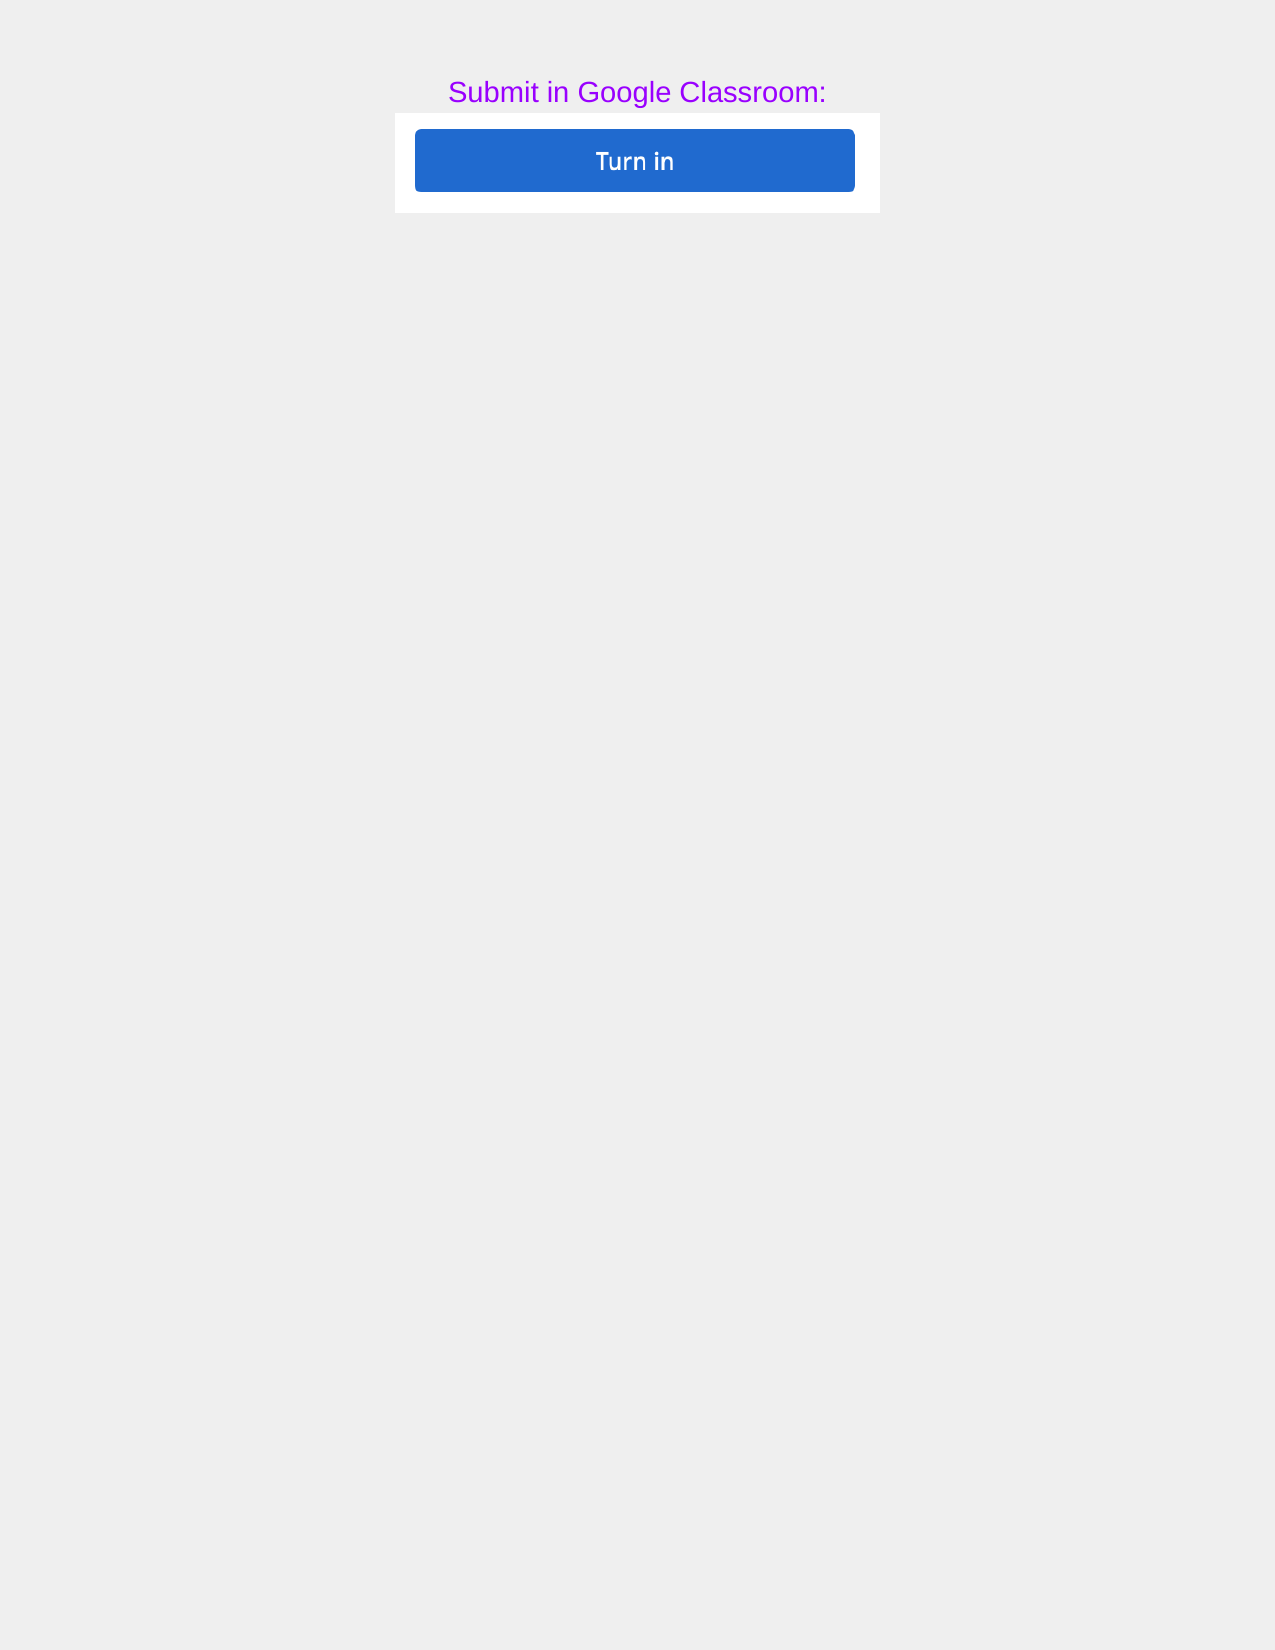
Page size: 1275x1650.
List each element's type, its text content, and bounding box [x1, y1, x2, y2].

text Submit in Google Classroom: [75, 75, 1200, 108]
picture [395, 113, 880, 213]
